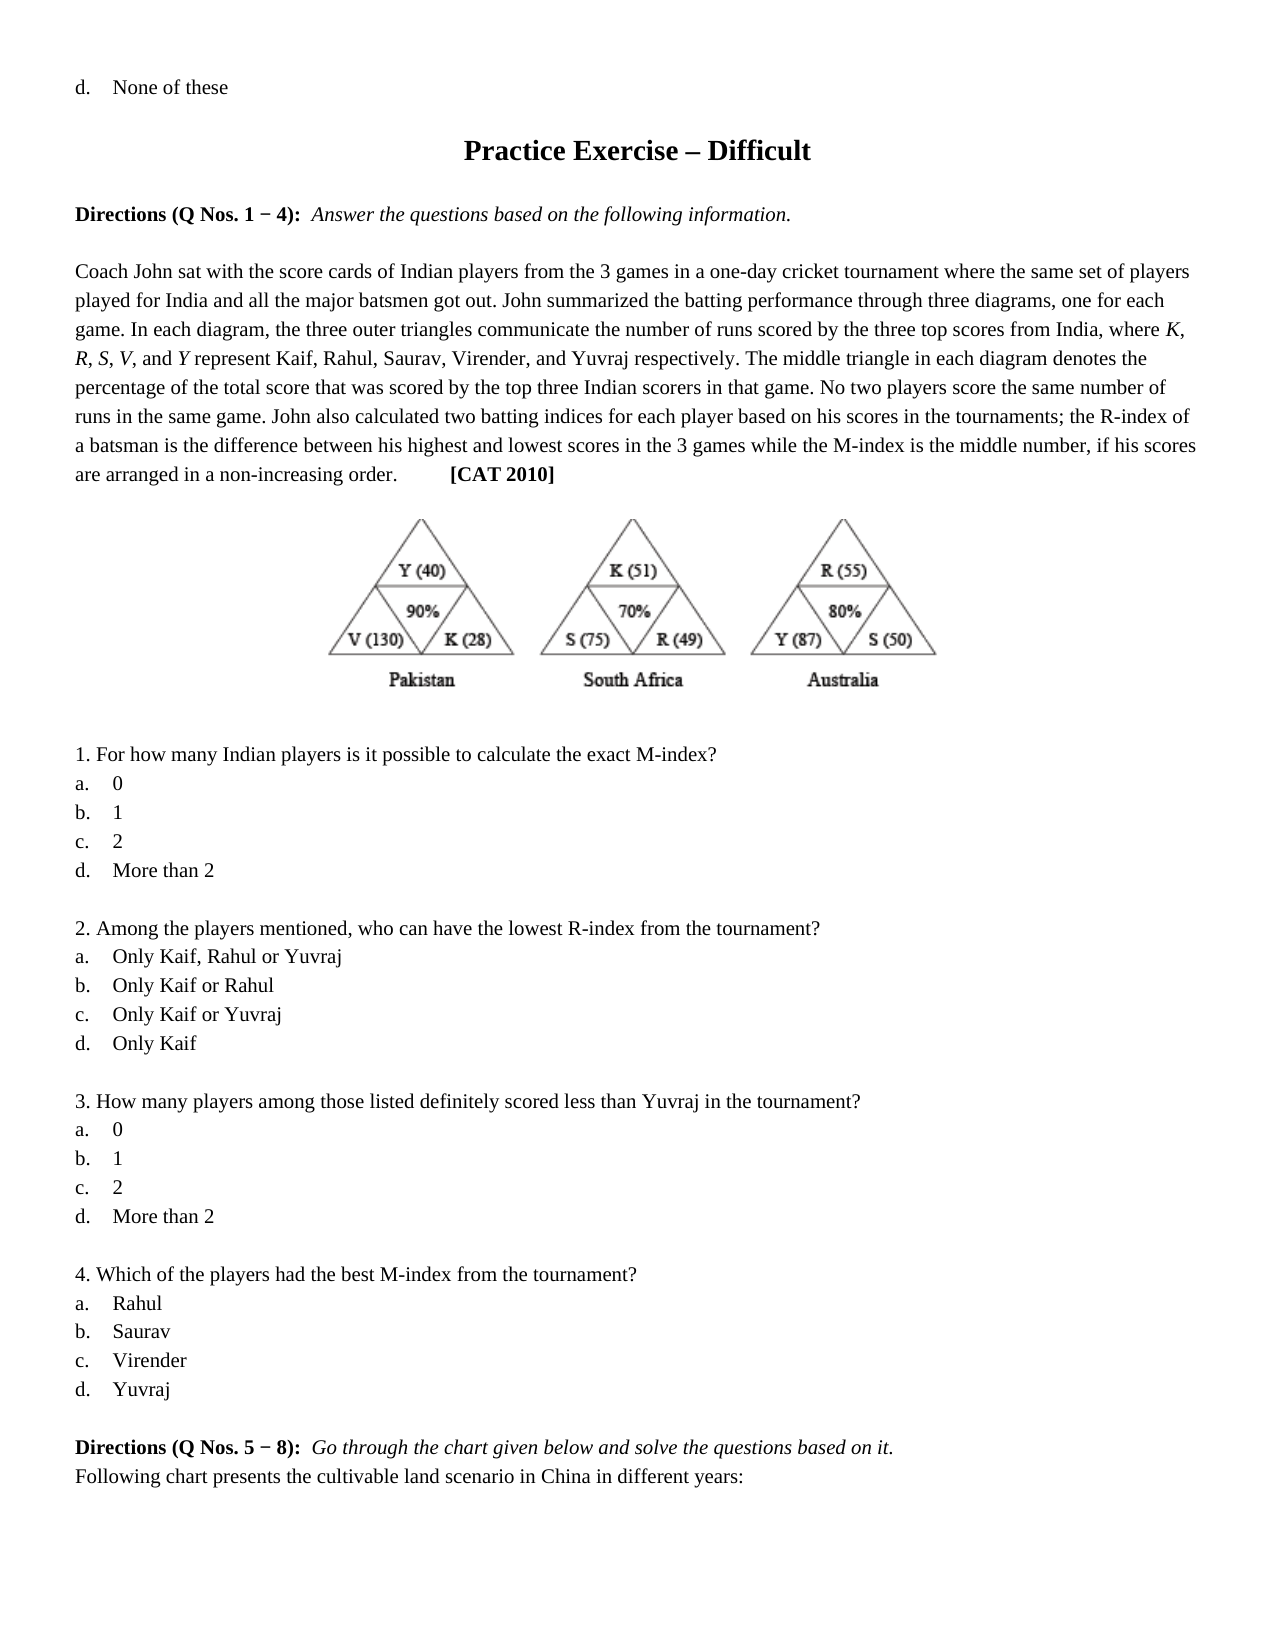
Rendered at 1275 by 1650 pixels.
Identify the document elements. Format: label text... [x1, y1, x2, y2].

text d. More than 2 [75, 858, 1200, 882]
text a. 0 [75, 771, 1200, 795]
text d. More than 2 [75, 1204, 1200, 1228]
text c. Virender [75, 1348, 1200, 1372]
text b. Saurav [75, 1319, 1200, 1343]
text d. Only Kaif [75, 1031, 1200, 1055]
text Coach John sat with the score cards of Indian players from the 3 games in a one-day cricket tournament where the same set of players played for India and all the major batsmen got out. John summarized the batting performance through three diagrams, one for each game. In each diagram, the three outer triangles communicate the number of runs scored by the three top scores from India, where K, R, S, V, and Y represent Kaif, Rahul, Saurav, Virender, and Yuvraj respectively. The middle triangle in each diagram denotes the percentage of the total score that was scored by the top three Indian scorers in that game. No two players score the same number of runs in the same game. John also calculated two batting indices for each player based on his scores in the tournaments; the R-index of a batsman is the difference between his highest and lowest scores in the 3 games while the M-index is the middle number, if his scores are arranged in a non-increasing order. [CAT 2010] [75, 259, 1200, 486]
text Directions (Q Nos. 5 − 8): Go through the chart given below and solve the questions based on it. [75, 1435, 1200, 1459]
text b. 1 [75, 800, 1200, 824]
text 2. Among the players mentioned, who can have the lowest R-index from the tournament? [75, 915, 1200, 939]
text d. None of these [75, 75, 1200, 99]
text b. 1 [75, 1146, 1200, 1170]
text a. Only Kaif, Rahul or Yuvraj [75, 944, 1200, 968]
text a. Rahul [75, 1291, 1200, 1314]
text c. 2 [75, 1175, 1200, 1199]
text b. Only Kaif or Rahul [75, 973, 1200, 997]
text a. 0 [75, 1117, 1200, 1141]
text 4. Which of the players had the best M-index from the tournament? [75, 1262, 1200, 1286]
text c. Only Kaif or Yuvraj [75, 1002, 1200, 1026]
text Following chart presents the cultivable land scenario in China in different years: [75, 1464, 1200, 1488]
text 3. How many players among those listed definitely scored less than Yuvraj in the tournament? [75, 1088, 1200, 1113]
text Directions (Q Nos. 1 − 4): Answer the questions based on the following information. [75, 202, 1200, 226]
text d. Yuvraj [75, 1377, 1200, 1401]
text c. 2 [75, 829, 1200, 853]
picture [327, 519, 948, 707]
text 1. For how many Indian players is it possible to calculate the exact M-index? [75, 742, 1200, 766]
text Practice Exercise – Difficult [75, 133, 1200, 166]
